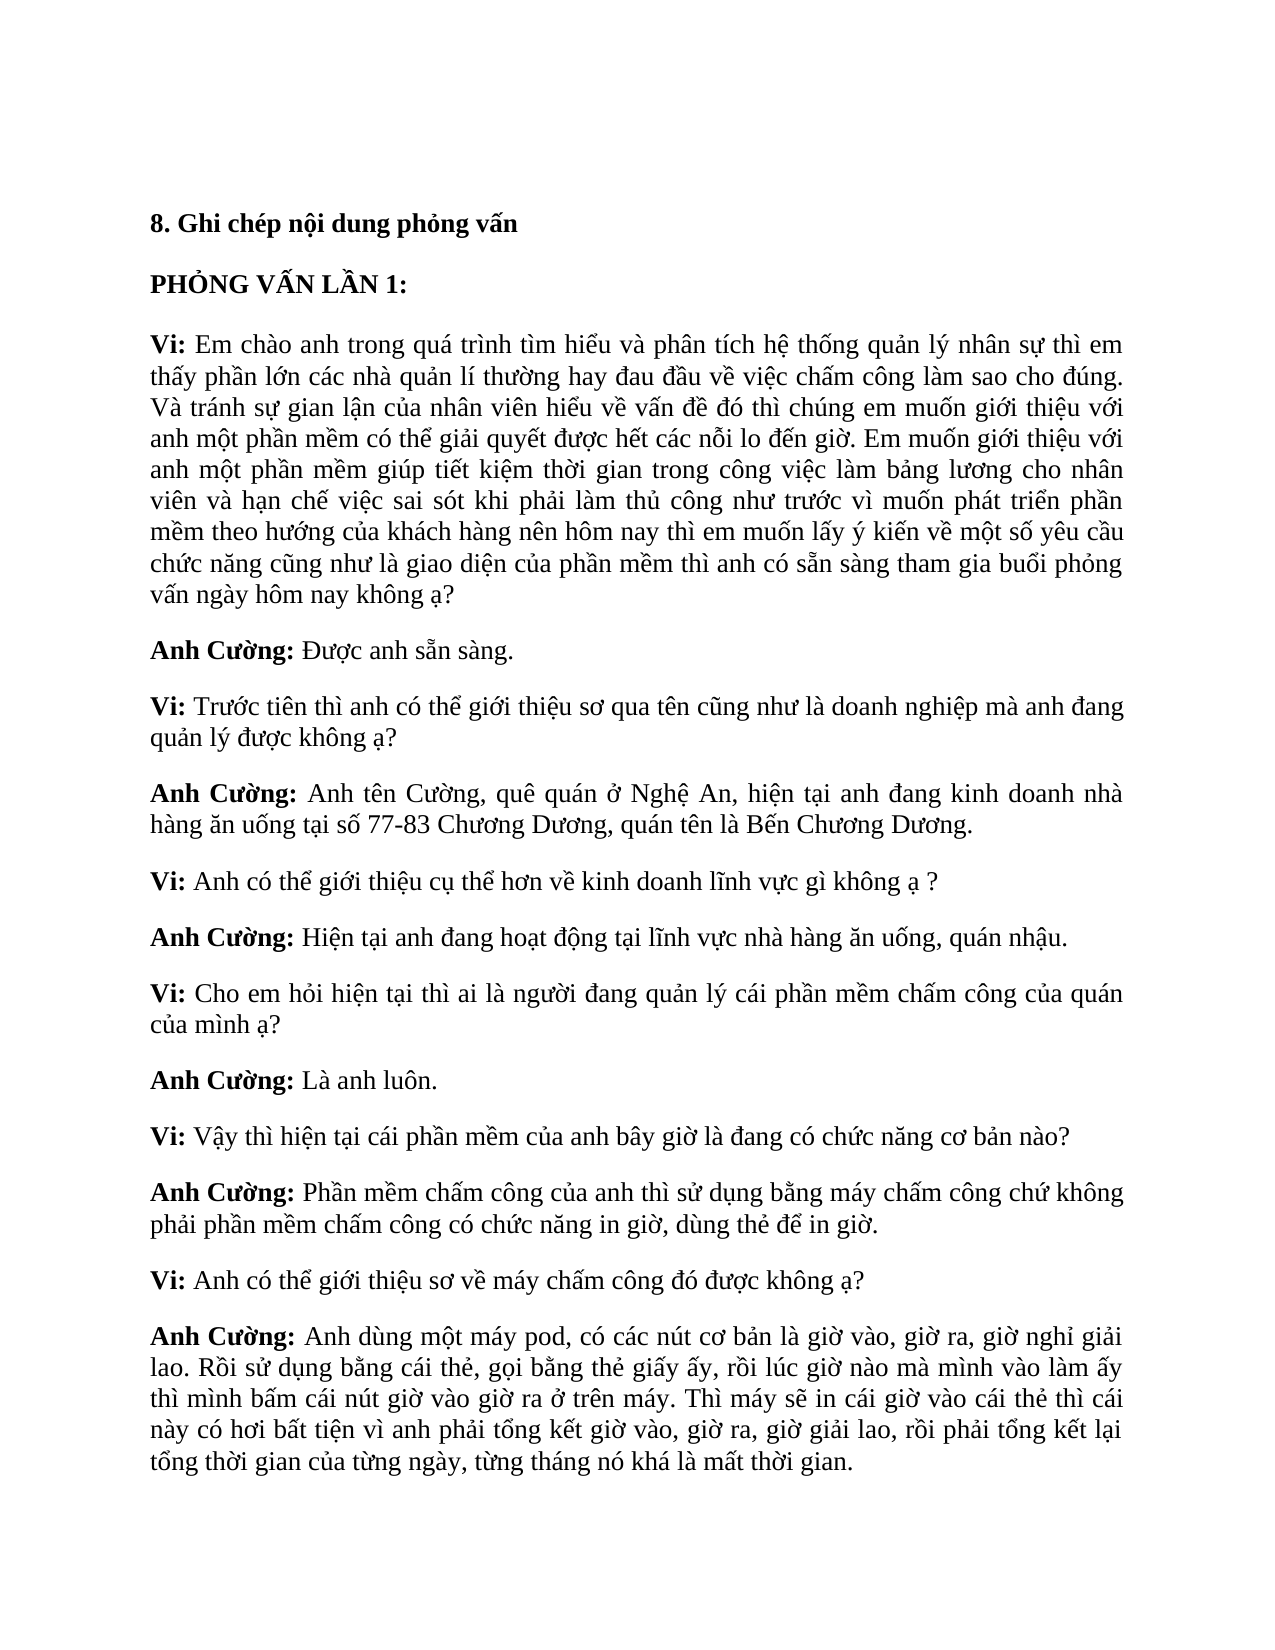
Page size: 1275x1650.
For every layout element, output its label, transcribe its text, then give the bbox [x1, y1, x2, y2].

text Vi: Cho em hỏi hiện tại thì ai là người đang quản lý cái phần mềm chấm công của quán của mình ạ? [150, 977, 1125, 1039]
text PHỎNG VẤN LẦN 1: [150, 268, 1125, 299]
text Anh Cường: Được anh sẵn sàng. [150, 634, 1125, 665]
text Vi: Em chào anh trong quá trình tìm hiểu và phân tích hệ thống quản lý nhân sự thì em thấy phần lớn các nhà quản lí thường hay đau đầu về việc chấm công làm sao cho đúng. Và tránh sự gian lận của nhân viên hiểu về vấn đề đó thì chúng em muốn giới thiệu với anh một phần mềm có thể giải quyết được hết các nỗi lo đến giờ. Em muốn giới thiệu với anh một phần mềm giúp tiết kiệm thời gian trong công việc làm bảng lương cho nhân viên và hạn chế việc sai sót khi phải làm thủ công như trước vì muốn phát triển phần mềm theo hướng của khách hàng nên hôm nay thì em muốn lấy ý kiến về một số yêu cầu chức năng cũng như là giao diện của phần mềm thì anh có sẵn sàng tham gia buổi phỏng vấn ngày hôm nay không ạ? [150, 329, 1125, 609]
text Anh Cường: Phần mềm chấm công của anh thì sử dụng bằng máy chấm công chứ không phải phần mềm chấm công có chức năng in giờ, dùng thẻ để in giờ. [150, 1177, 1125, 1239]
text Anh Cường: Là anh luôn. [150, 1064, 1125, 1095]
text Anh Cường: Hiện tại anh đang hoạt động tại lĩnh vực nhà hàng ăn uống, quán nhậu. [150, 921, 1125, 952]
text Vi: Trước tiên thì anh có thể giới thiệu sơ qua tên cũng như là doanh nghiệp mà anh đang quản lý được không ạ? [150, 690, 1125, 752]
text Vi: Anh có thể giới thiệu cụ thể hơn về kinh doanh lĩnh vực gì không ạ ? [150, 865, 1125, 896]
text Anh Cường: Anh tên Cường, quê quán ở Nghệ An, hiện tại anh đang kinh doanh nhà hàng ăn uống tại số 77-83 Chương Dương, quán tên là Bến Chương Dương. [150, 777, 1125, 840]
text 8. Ghi chép nội dung phỏng vấn [150, 207, 1125, 238]
text Vi: Anh có thể giới thiệu sơ về máy chấm công đó được không ạ? [150, 1264, 1125, 1295]
text Vi: Vậy thì hiện tại cái phần mềm của anh bây giờ là đang có chức năng cơ bản nào? [150, 1120, 1125, 1152]
text Anh Cường: Anh dùng một máy pod, có các nút cơ bản là giờ vào, giờ ra, giờ nghỉ giải lao. Rồi sử dụng bằng cái thẻ, gọi bằng thẻ giấy ấy, rồi lúc giờ nào mà mình vào làm ấy thì mình bấm cái nút giờ vào giờ ra ở trên máy. Thì máy sẽ in cái giờ vào cái thẻ thì cái này có hơi bất tiện vì anh phải tổng kết giờ vào, giờ ra, giờ giải lao, rồi phải tổng kết lại tổng thời gian của từng ngày, từng tháng nó khá là mất thời gian. [150, 1320, 1125, 1476]
